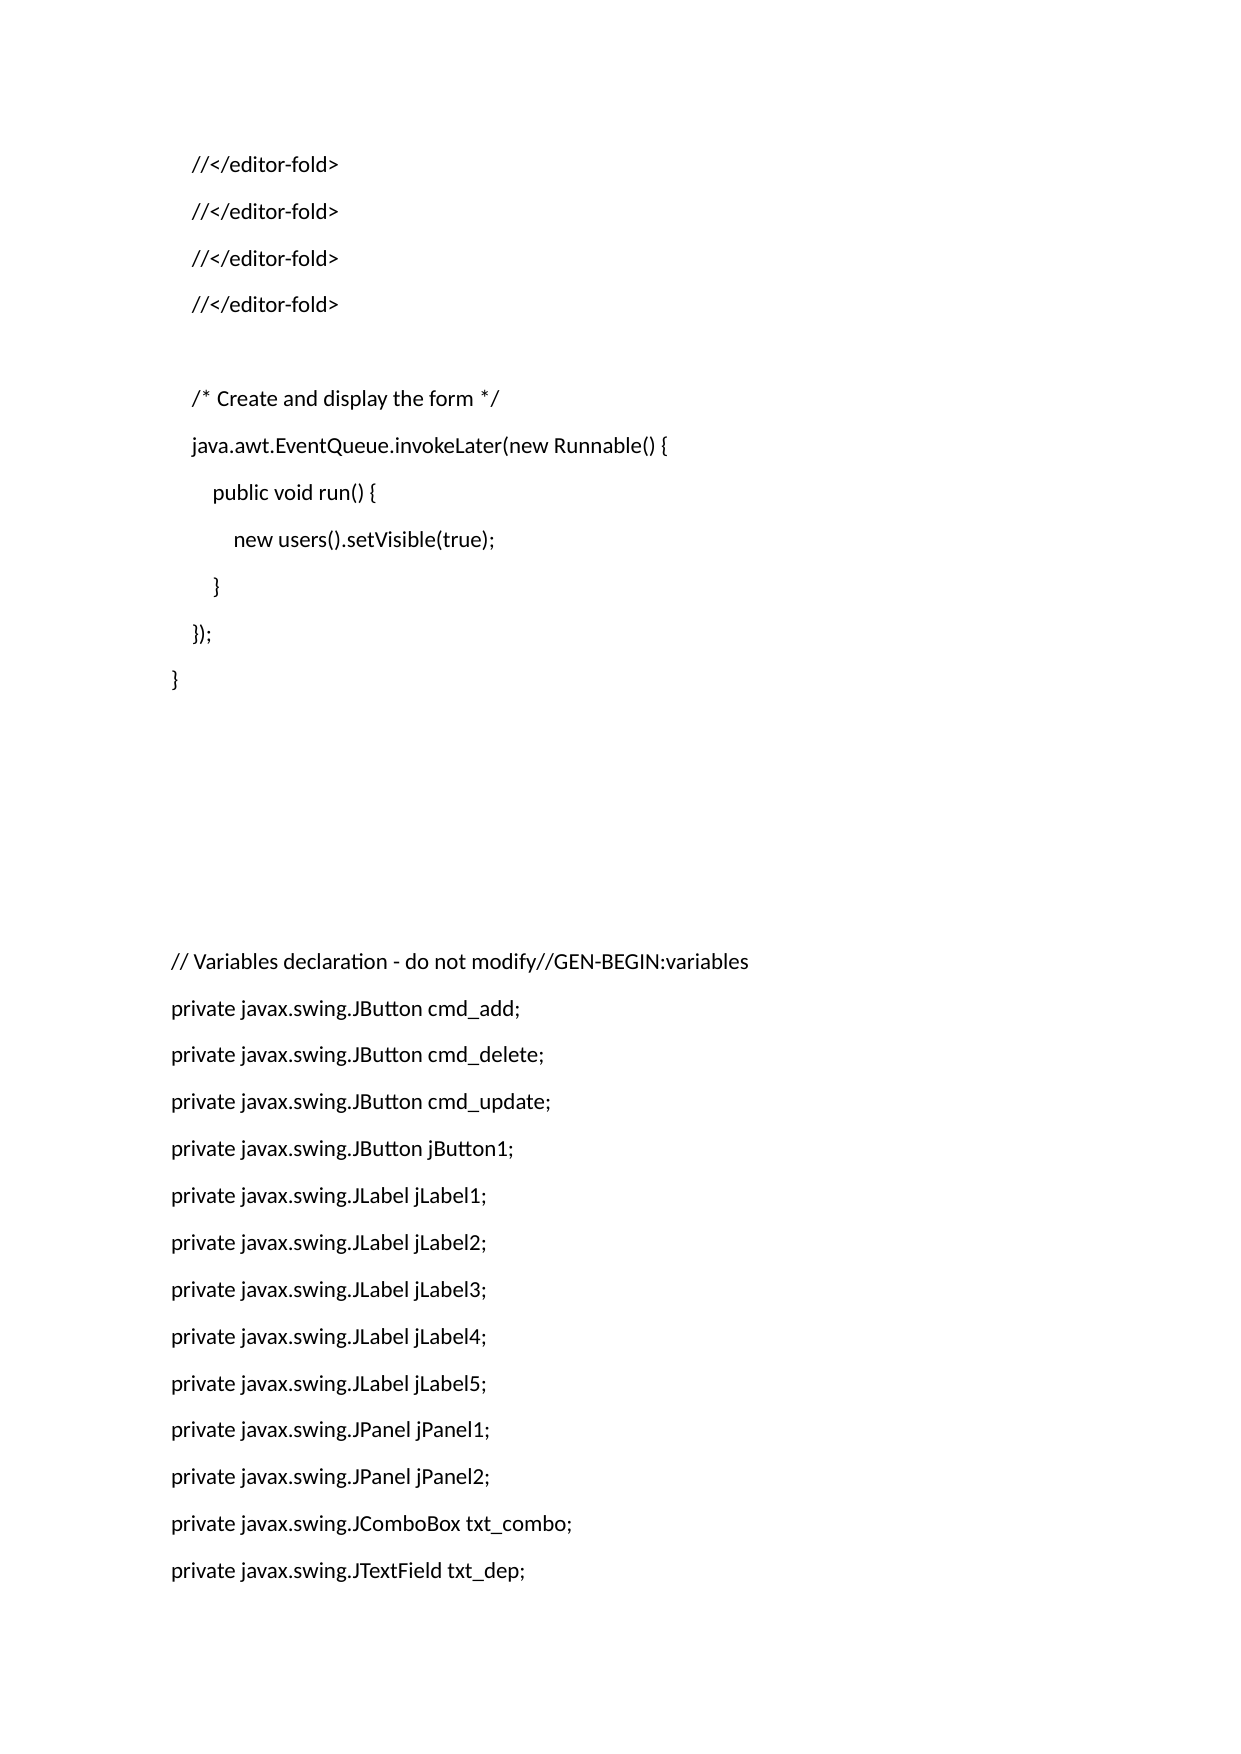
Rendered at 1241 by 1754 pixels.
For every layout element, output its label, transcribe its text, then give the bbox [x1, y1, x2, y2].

text private javax.swing.JLabel jLabel4; [150, 1322, 1090, 1350]
text //</editor-fold> [150, 197, 1090, 225]
text private javax.swing.JButton cmd_update; [150, 1087, 1090, 1116]
text private javax.swing.JLabel jLabel2; [150, 1228, 1090, 1256]
text private javax.swing.JPanel jPanel2; [150, 1462, 1090, 1491]
text } [150, 666, 1090, 694]
text } [150, 572, 1090, 600]
text // Variables declaration - do not modify//GEN-BEGIN:variables [150, 947, 1090, 975]
text private javax.swing.JButton jButton1; [150, 1134, 1090, 1162]
text private javax.swing.JButton cmd_add; [150, 994, 1090, 1022]
text //</editor-fold> [150, 291, 1090, 319]
text /* Create and display the form */ [150, 384, 1090, 412]
text private javax.swing.JPanel jPanel1; [150, 1416, 1090, 1444]
text private javax.swing.JComboBox txt_combo; [150, 1509, 1090, 1537]
text private javax.swing.JLabel jLabel3; [150, 1275, 1090, 1303]
text private javax.swing.JTextField txt_dep; [150, 1556, 1090, 1584]
text //</editor-fold> [150, 150, 1090, 178]
text new users().setVisible(true); [150, 525, 1090, 553]
text private javax.swing.JButton cmd_delete; [150, 1041, 1090, 1069]
text private javax.swing.JLabel jLabel1; [150, 1181, 1090, 1209]
text public void run() { [150, 478, 1090, 506]
text java.awt.EventQueue.invokeLater(new Runnable() { [150, 431, 1090, 459]
text //</editor-fold> [150, 244, 1090, 272]
text private javax.swing.JLabel jLabel5; [150, 1369, 1090, 1397]
text }); [150, 619, 1090, 647]
